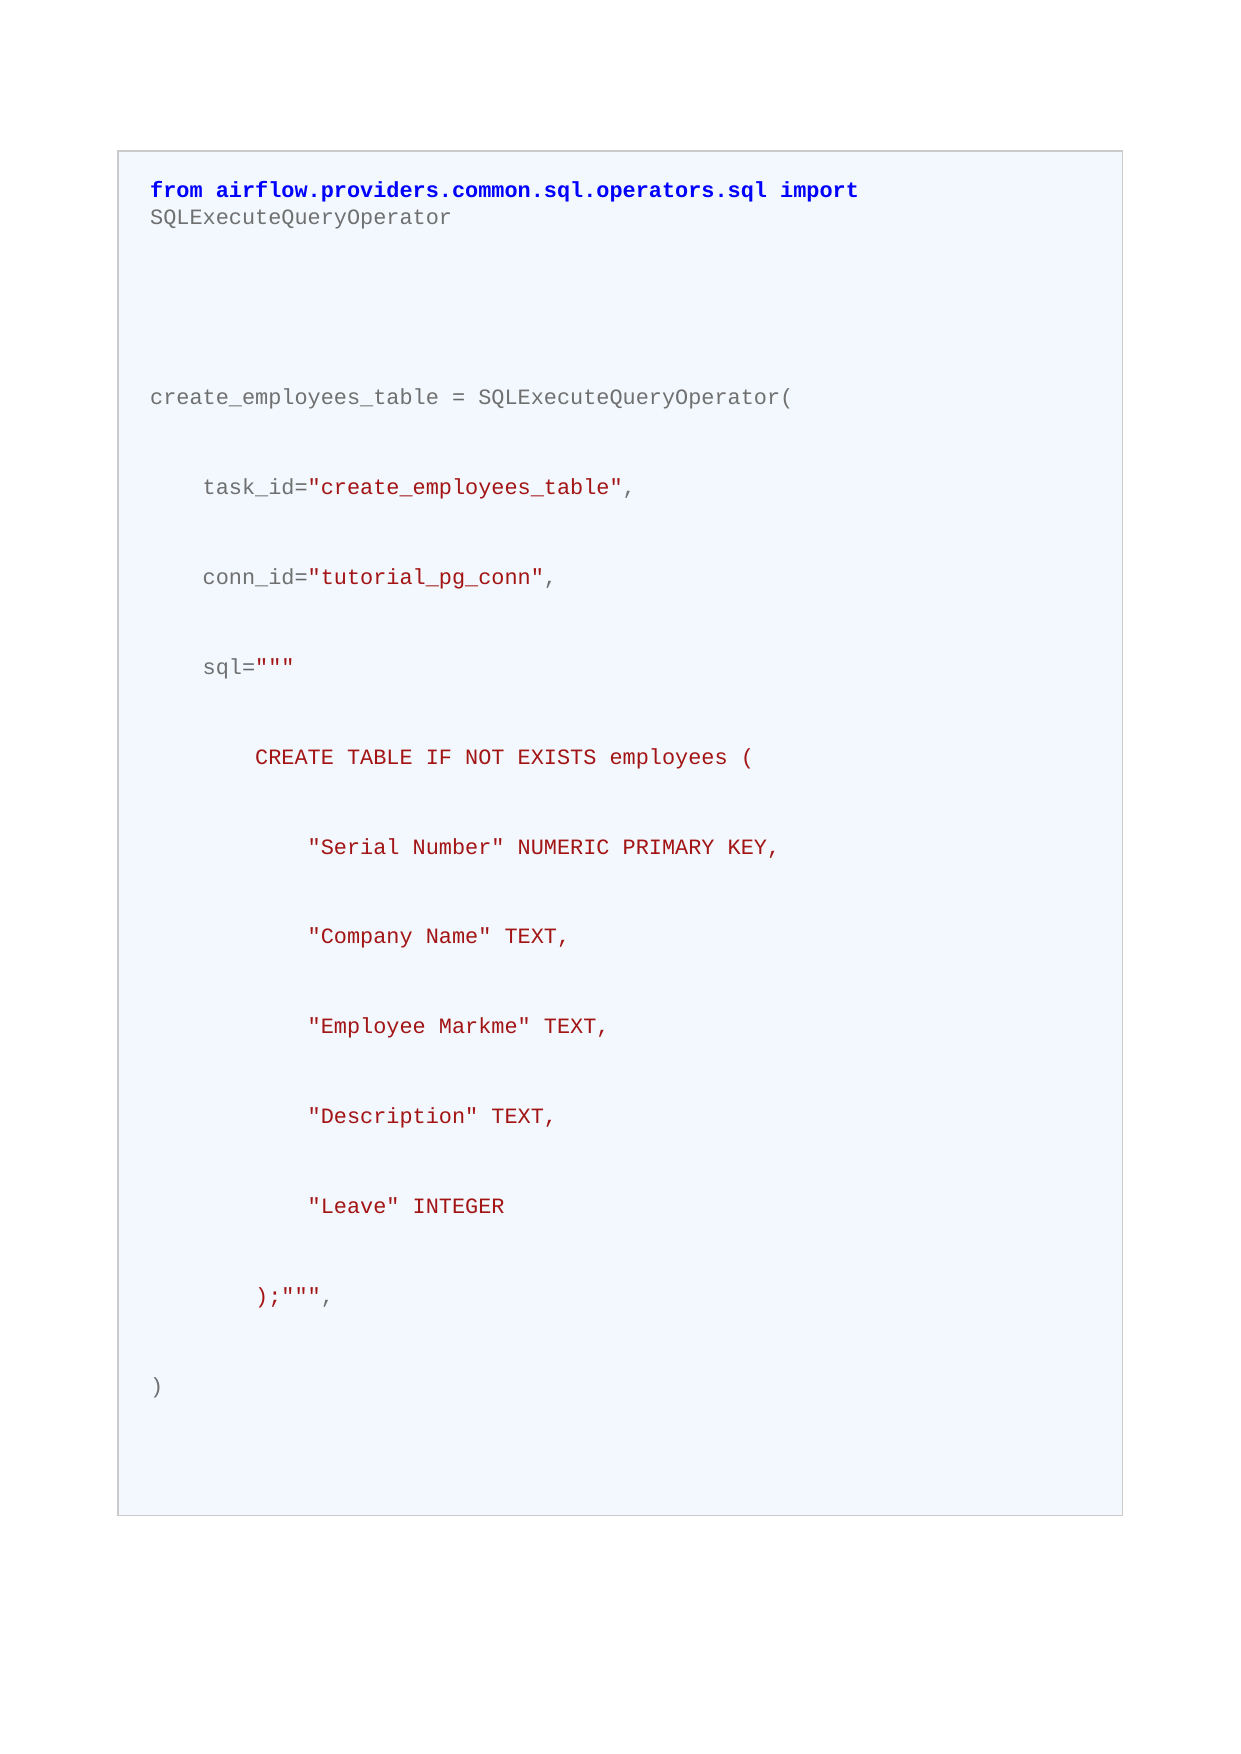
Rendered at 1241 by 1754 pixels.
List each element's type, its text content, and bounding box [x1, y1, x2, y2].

text );""", [119, 1256, 1122, 1310]
text "Employee Markme" TEXT, [119, 986, 1122, 1040]
text "Serial Number" NUMERIC PRIMARY KEY, [119, 807, 1122, 861]
text task_id="create_employees_table", [119, 447, 1122, 501]
text create_employees_table = SQLExecuteQueryOperator( [119, 357, 1122, 411]
text conn_id="tutorial_pg_conn", [119, 537, 1122, 591]
text CREATE TABLE IF NOT EXISTS employees ( [119, 717, 1122, 771]
text sql=""" [119, 627, 1122, 681]
text "Description" TEXT, [119, 1076, 1122, 1130]
text from airflow.providers.common.sql.operators.sql import SQLExecuteQueryOperator [119, 152, 1122, 231]
text "Leave" INTEGER [119, 1166, 1122, 1220]
text "Company Name" TEXT, [119, 897, 1122, 951]
text ) [119, 1346, 1122, 1400]
